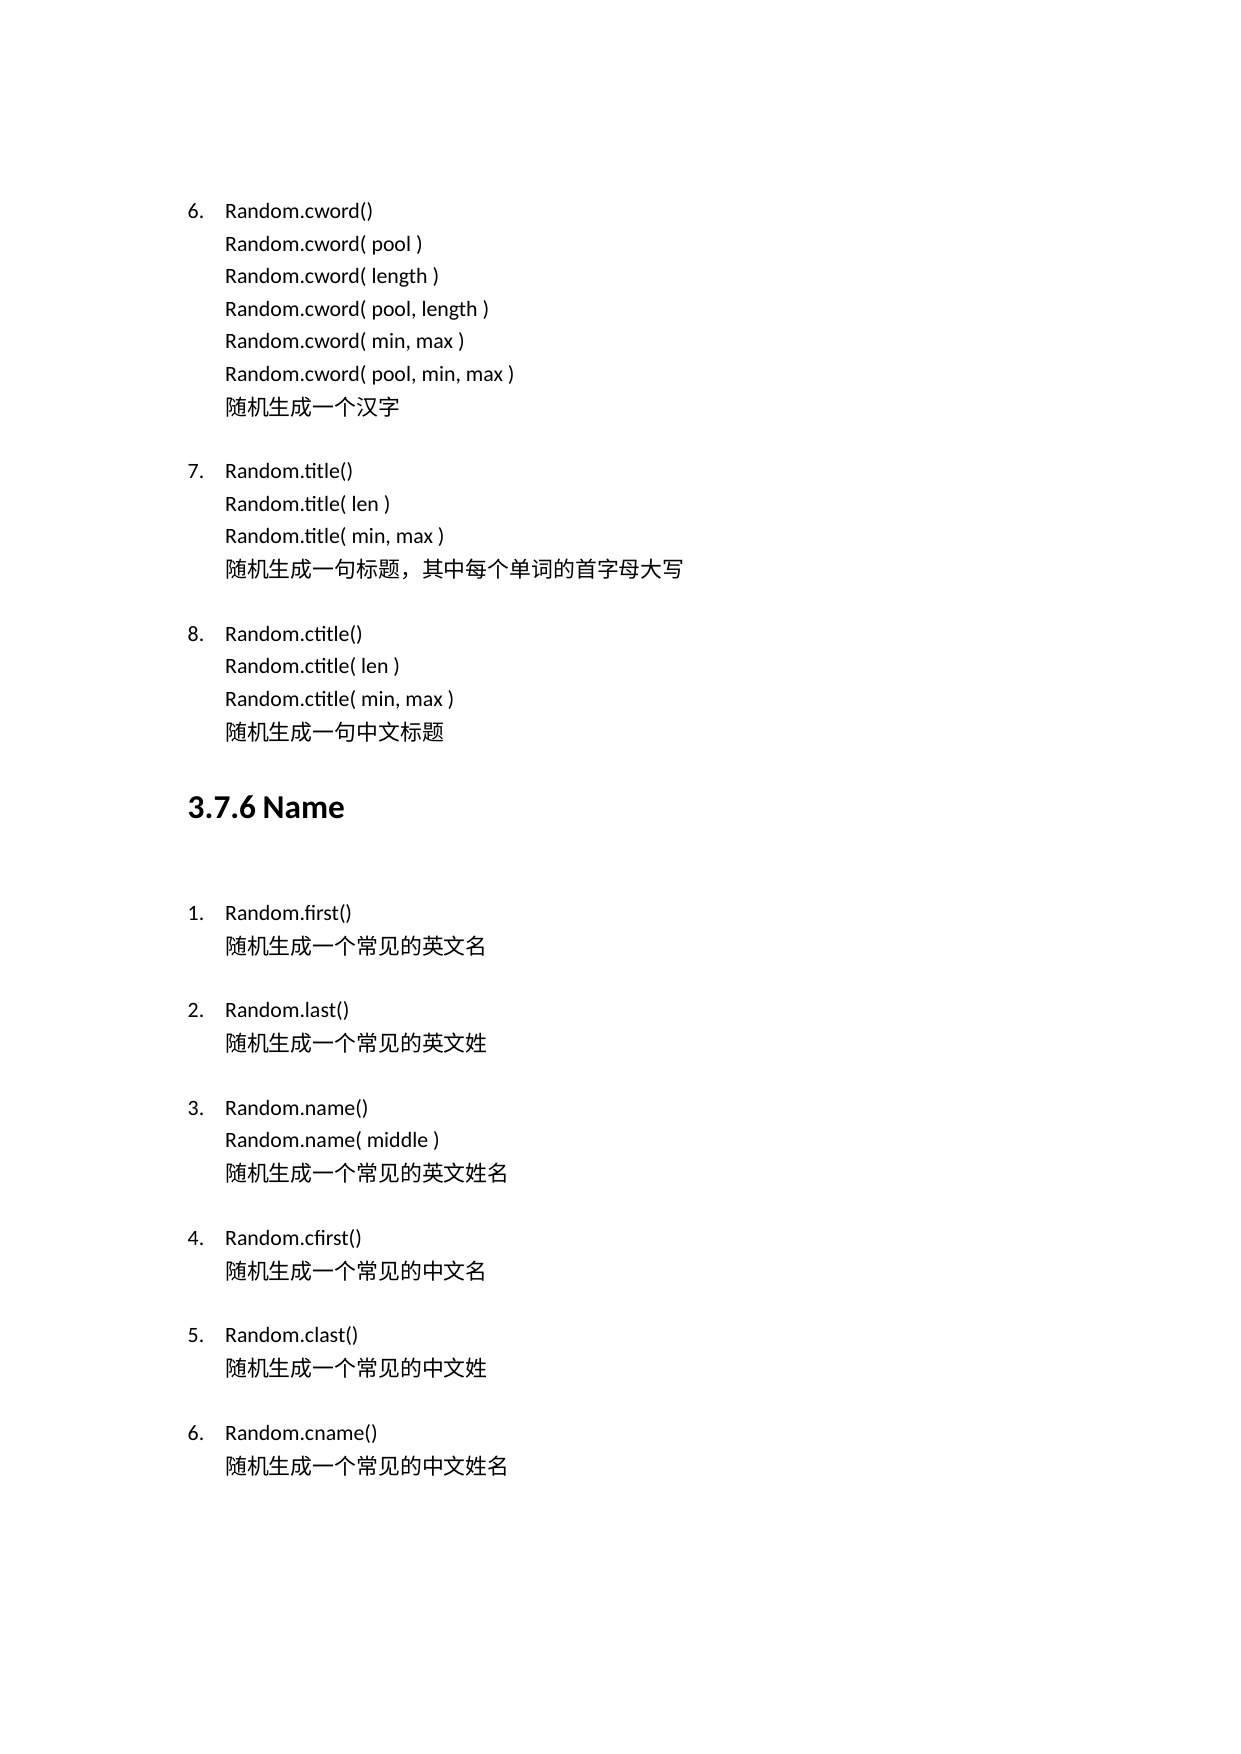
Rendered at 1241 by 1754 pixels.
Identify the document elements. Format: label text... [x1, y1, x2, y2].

list Random.title() [187, 454, 1053, 487]
text 随机生成一个常见的英文姓 [187, 1026, 1053, 1058]
text 随机生成一个常见的英文名 [187, 928, 1053, 961]
text Random.title( min, max ) [187, 519, 1053, 552]
text 随机生成一句标题，其中每个单词的首字母大写 [187, 552, 1053, 584]
text 随机生成一个常见的中文名 [187, 1253, 1053, 1286]
text Random.cword( pool, length ) [187, 292, 1053, 324]
list Random.ctitle() [187, 617, 1053, 649]
list Random.clast() [187, 1318, 1053, 1351]
text Random.cword( pool ) [187, 227, 1053, 259]
text 随机生成一个常见的中文姓 [187, 1351, 1053, 1383]
text 随机生成一个常见的中文姓名 [187, 1448, 1053, 1481]
text Random.cword( pool, min, max ) [187, 357, 1053, 389]
text Random.cword( min, max ) [187, 324, 1053, 357]
list Random.cfirst() [187, 1221, 1053, 1253]
text 随机生成一个汉字 [187, 389, 1053, 422]
text Random.name( middle ) [187, 1123, 1053, 1156]
list Random.name() [187, 1091, 1053, 1123]
text Random.ctitle( min, max ) [187, 682, 1053, 714]
text Random.cword( length ) [187, 259, 1053, 292]
list Random.cname() [187, 1416, 1053, 1448]
text Random.ctitle( len ) [187, 649, 1053, 682]
list Random.last() [187, 993, 1053, 1026]
list Random.cword() [187, 194, 1053, 227]
list Random.first() [187, 896, 1053, 928]
subtitle Name [187, 774, 1053, 839]
text 随机生成一句中文标题 [187, 714, 1053, 747]
text 随机生成一个常见的英文姓名 [187, 1156, 1053, 1188]
text Random.title( len ) [187, 487, 1053, 519]
